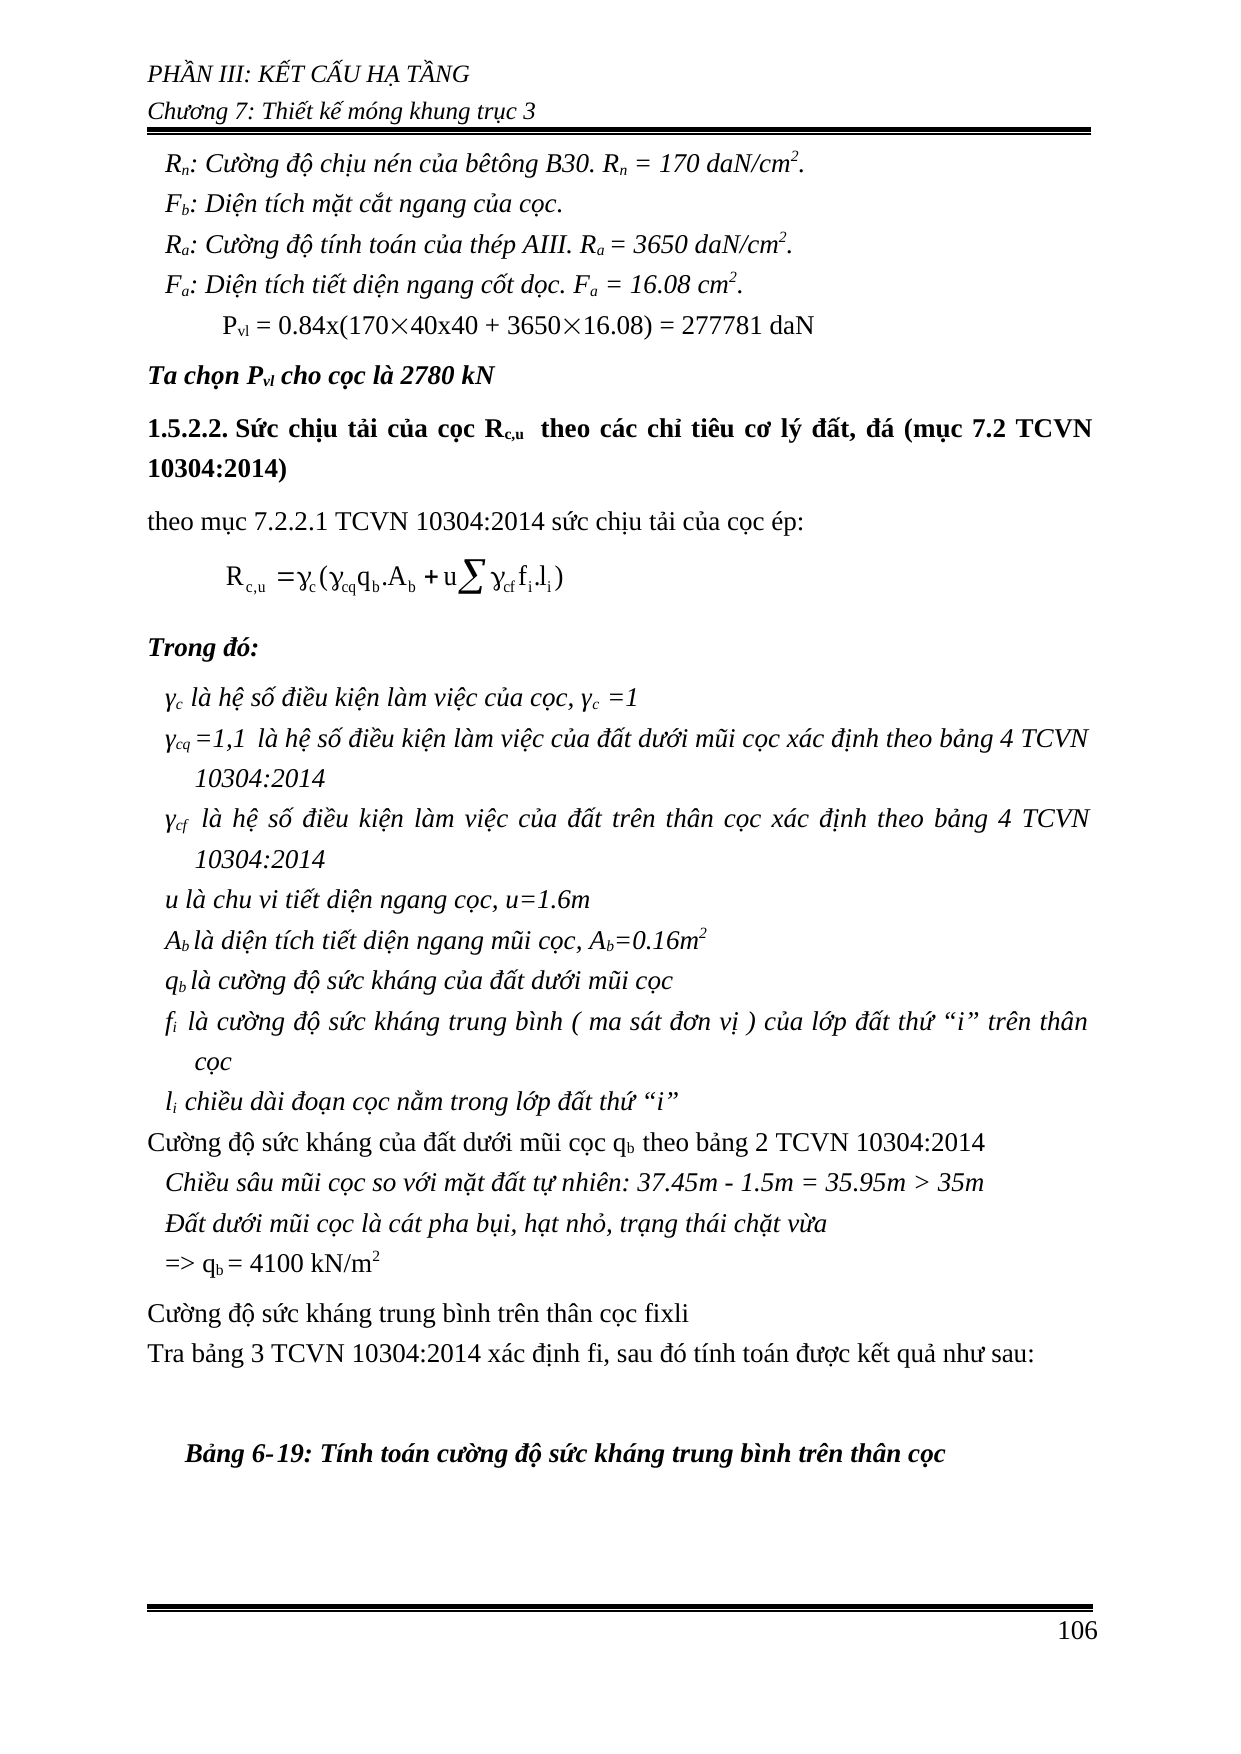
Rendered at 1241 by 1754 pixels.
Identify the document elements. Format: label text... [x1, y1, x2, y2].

subtitle Sức chịu tải của cọc Rc,u theo các chỉ tiêu cơ lý đất, đá (mục 7.2 TCVN 10304:2014) [147, 412, 1093, 483]
text Fb: Diện tích mặt cắt ngang của cọc. [165, 187, 1093, 219]
text Ra: Cường độ tính toán của thép AIII. Ra = 3650 daN/cm2. [165, 228, 1093, 259]
text γcf là hệ số điều kiện làm việc của đất trên thân cọc xác định theo bảng 4 TCVN 10304:2014 [165, 803, 1093, 874]
text theo mục 7.2.2.1 TCVN 10304:2014 sức chịu tải của cọc ép: [147, 505, 1093, 536]
text Fa: Diện tích tiết diện ngang cốt dọc. Fa = 16.08 cm2. [165, 268, 1093, 299]
text u là chu vi tiết diện ngang cọc, u=1.6m [165, 883, 1093, 914]
text Chiều sâu mũi cọc so với mặt đất tự nhiên: 37.45m - 1.5m = 35.95m > 35m [165, 1166, 1093, 1197]
text li chiều dài đoạn cọc nằm trong lớp đất thứ “i” [165, 1086, 1093, 1117]
text Ab là diện tích tiết diện ngang mũi cọc, Ab=0.16m2 [165, 924, 1093, 955]
text Đất dưới mũi cọc là cát pha bụi, hạt nhỏ, trạng thái chặt vừa [165, 1207, 1093, 1238]
text fi là cường độ sức kháng trung bình ( ma sát đơn vị ) của lớp đất thứ “i” trên thân cọc [165, 1005, 1093, 1076]
text Trong đó: [147, 632, 1093, 663]
text => qb = 4100 kN/m2 [147, 1247, 1093, 1278]
text Cường độ sức kháng của đất dưới mũi cọc qb theo bảng 2 TCVN 10304:2014 [147, 1126, 1093, 1157]
text γc là hệ số điều kiện làm việc của cọc, γc =1 [165, 681, 1093, 712]
text Ta chọn Pvl cho cọc là 2780 kN [147, 359, 1093, 390]
text Pvl = 0.84x(17040x40 + 365016.08) = 277781 daN [147, 309, 1093, 340]
text Rn: Cường độ chịu nén của bêtông B30. Rn = 170 daN/cm2. [165, 147, 1093, 178]
text γcq =1,1 là hệ số điều kiện làm việc của đất dưới mũi cọc xác định theo bảng 4 TCVN 10304:2014 [165, 722, 1093, 793]
text qb là cường độ sức kháng của đất dưới mũi cọc [165, 964, 1093, 995]
text Tra bảng 3 TCVN 10304:2014 xác định fi, sau đó tính toán được kết quả như sau: [147, 1337, 1093, 1368]
text Cường độ sức kháng trung bình trên thân cọc fixli [147, 1297, 1093, 1328]
